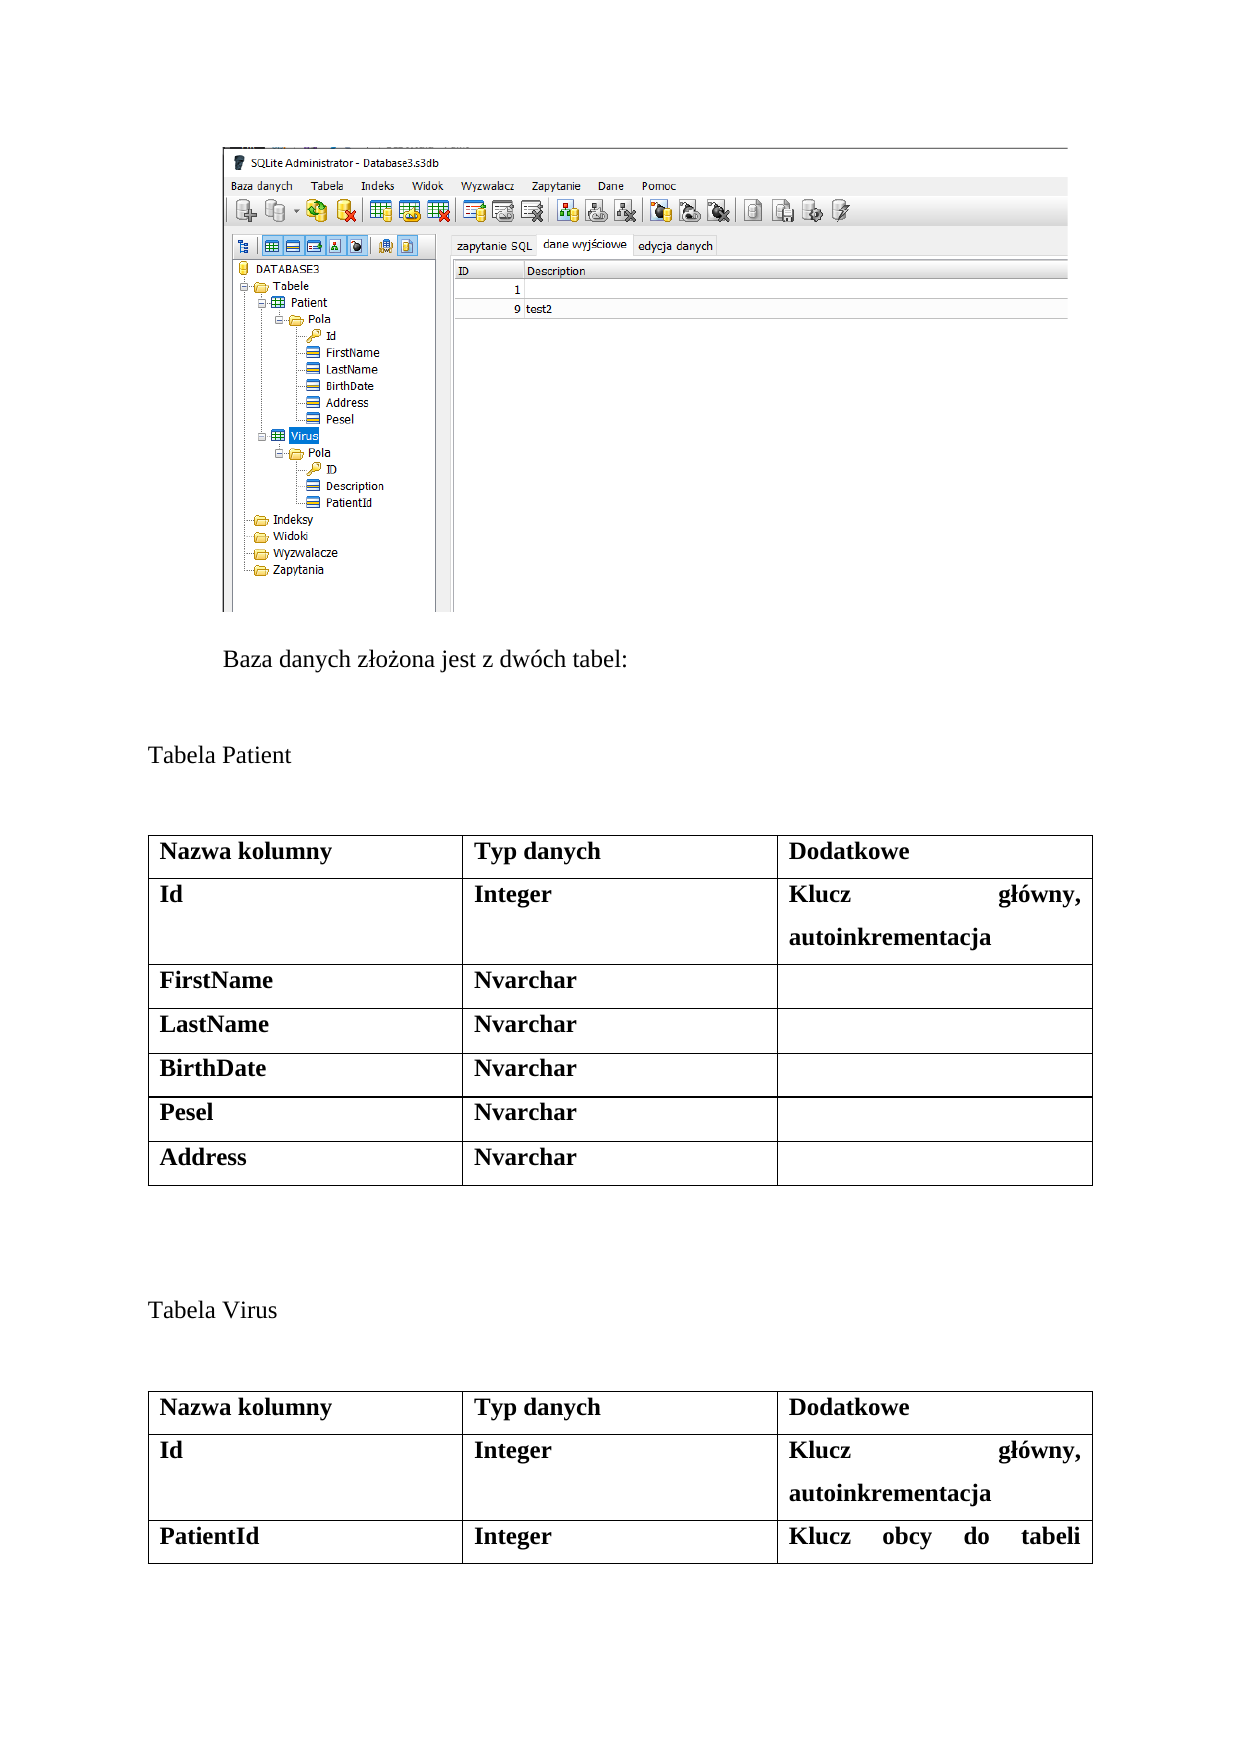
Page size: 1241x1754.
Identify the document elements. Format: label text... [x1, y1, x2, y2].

list Baza danych złożona jest z dwóch tabel: [223, 644, 1093, 673]
table_cell PatientId [149, 1521, 462, 1563]
picture [222, 147, 1068, 612]
table_cell Integer [463, 1521, 777, 1563]
table_cell BirthDate [149, 1054, 462, 1096]
table_header Nazwa kolumny [149, 836, 462, 878]
table_header Nazwa kolumny [149, 1392, 462, 1434]
text Tabela Virus [148, 1295, 1093, 1324]
table_cell [778, 1098, 1092, 1141]
table_cell [778, 1054, 1092, 1096]
table_cell Nvarchar [463, 1142, 777, 1184]
table_cell [778, 965, 1092, 1008]
table_header Dodatkowe [778, 836, 1092, 878]
table_cell [778, 1142, 1092, 1184]
table_header Dodatkowe [778, 1392, 1092, 1434]
table_cell Id [149, 1435, 462, 1520]
table_cell Nvarchar [463, 1009, 777, 1052]
table_cell Address [149, 1142, 462, 1184]
table_cell [778, 1009, 1092, 1052]
table_cell Integer [463, 1435, 777, 1520]
table_cell Pesel [149, 1098, 462, 1141]
table_header Typ danych [463, 1392, 777, 1434]
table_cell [778, 1521, 1092, 1563]
table_cell Integer [463, 879, 777, 964]
table_header Typ danych [463, 836, 777, 878]
table_cell Nvarchar [463, 965, 777, 1008]
text Tabela Patient [148, 740, 1093, 769]
table_cell Nvarchar [463, 1098, 777, 1141]
table_cell Klucz główny, autoinkrementacja [778, 1435, 1092, 1520]
table_cell Id [149, 879, 462, 964]
table_cell FirstName [149, 965, 462, 1008]
table_cell LastName [149, 1009, 462, 1052]
table_cell Klucz główny, autoinkrementacja [778, 879, 1092, 964]
table_cell Nvarchar [463, 1054, 777, 1096]
